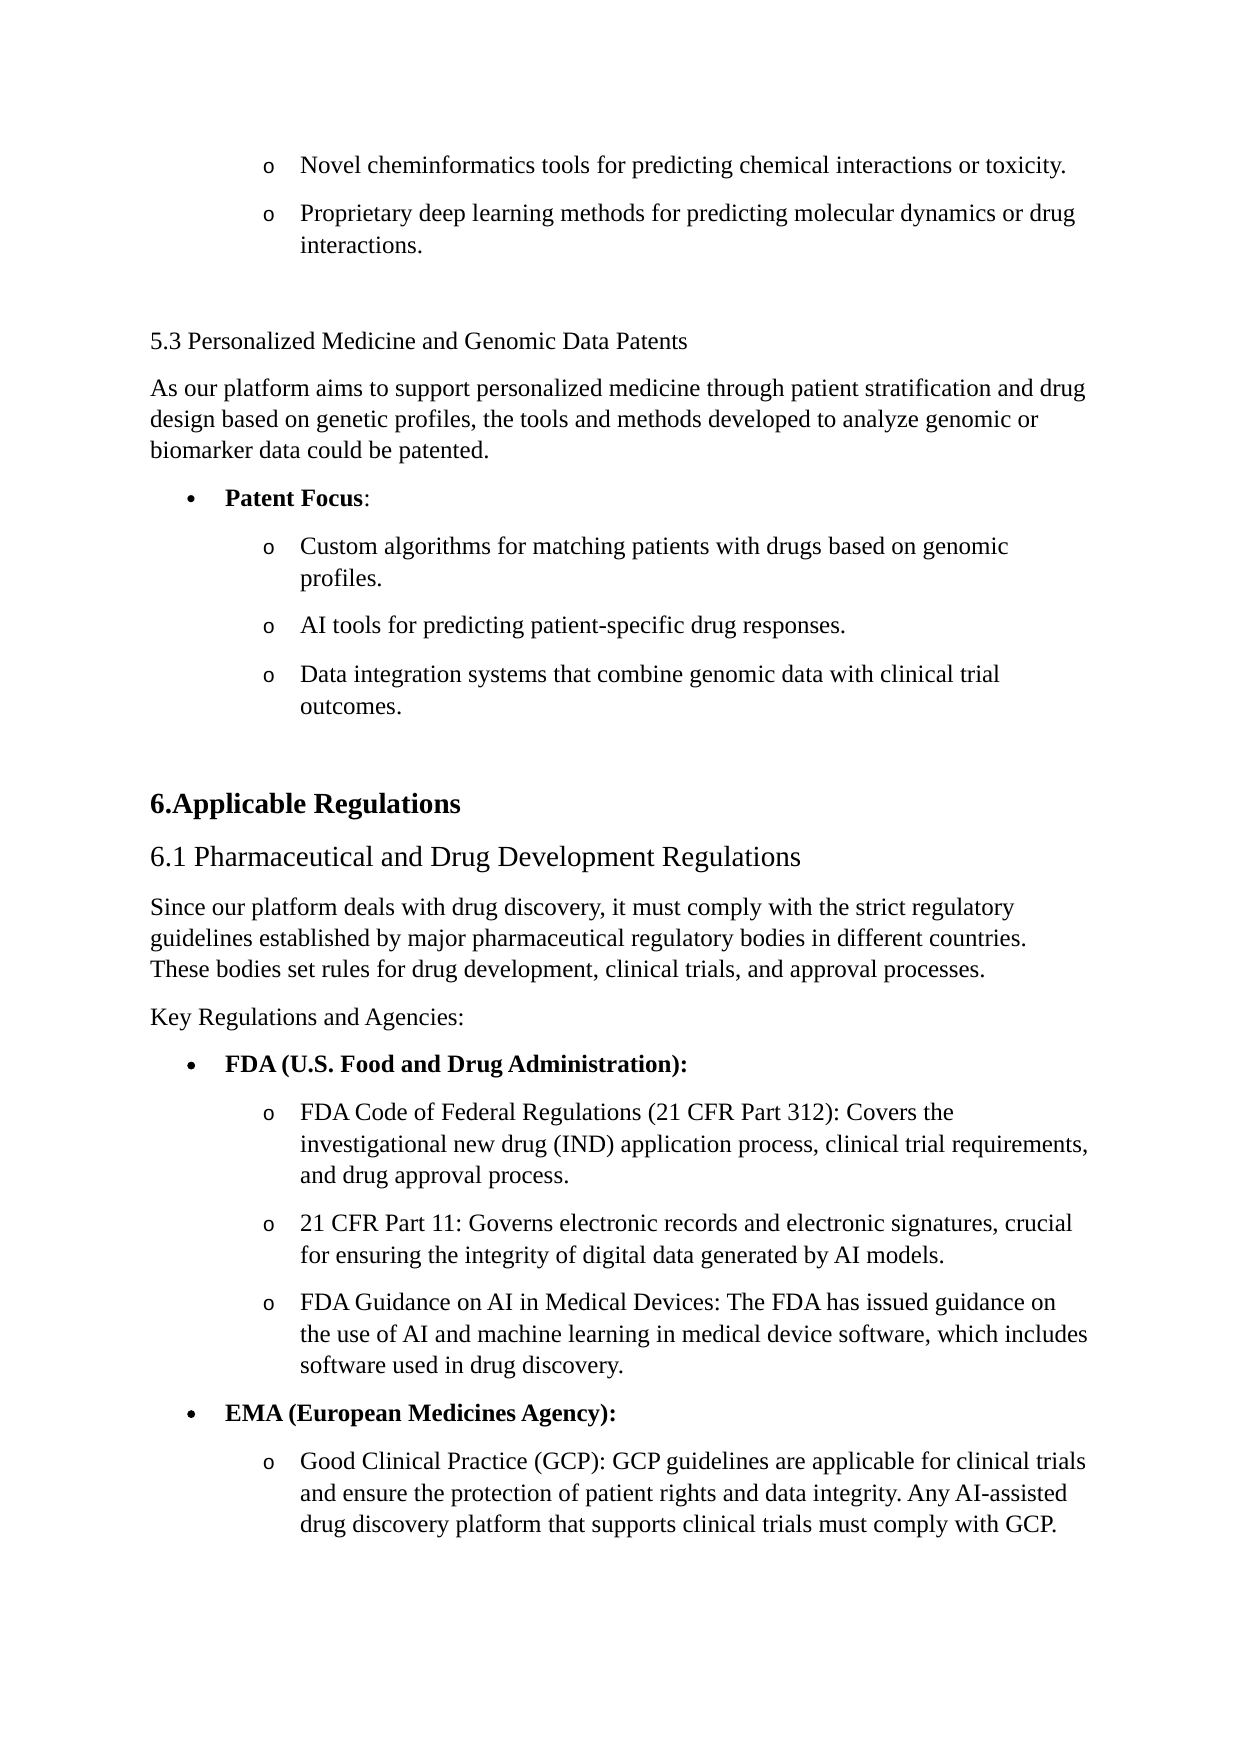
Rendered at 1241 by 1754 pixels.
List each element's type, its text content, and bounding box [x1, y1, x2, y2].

text Key Regulations and Agencies: [150, 1002, 1090, 1031]
list FDA (U.S. Food and Drug Administration): [187, 1049, 1090, 1078]
list FDA Code of Federal Regulations (21 CFR Part 312): Covers the investigational new drug (IND) application process, clinical trial requirements, and drug approval process. [262, 1097, 1090, 1189]
list Custom algorithms for matching patients with drugs based on genomic profiles. [262, 531, 1090, 592]
list Good Clinical Practice (GCP): GCP guidelines are applicable for clinical trials and ensure the protection of patient rights and data integrity. Any AI-assisted drug discovery platform that supports clinical trials must comply with GCP. [262, 1446, 1090, 1537]
list Patent Focus: [187, 483, 1090, 512]
text 5.3 Personalized Medicine and Genomic Data Patents [150, 326, 1090, 354]
list Novel cheminformatics tools for predicting chemical interactions or toxicity. [262, 150, 1090, 179]
list Proprietary deep learning methods for predicting molecular dynamics or drug interactions. [262, 198, 1090, 259]
list Data integration systems that combine genomic data with clinical trial outcomes. [262, 659, 1090, 720]
list AI tools for predicting patient-specific drug responses. [262, 611, 1090, 640]
list FDA Guidance on AI in Medical Devices: The FDA has issued guidance on the use of AI and machine learning in medical device software, which includes software used in drug discovery. [262, 1287, 1090, 1379]
list 21 CFR Part 11: Governs electronic records and electronic signatures, crucial for ensuring the integrity of digital data generated by AI models. [262, 1208, 1090, 1268]
list EMA (European Medicines Agency): [187, 1398, 1090, 1427]
text 6.1 Pharmaceutical and Drug Development Regulations [150, 839, 1090, 873]
text 6.Applicable Regulations [150, 786, 1090, 820]
text Since our platform deals with drug discovery, it must comply with the strict regulatory guidelines established by major pharmaceutical regulatory bodies in different countries. These bodies set rules for drug development, clinical trials, and approval processes. [150, 892, 1090, 983]
text As our platform aims to support personalized medicine through patient stratification and drug design based on genetic profiles, the tools and methods developed to analyze genomic or biomarker data could be patented. [150, 373, 1090, 464]
